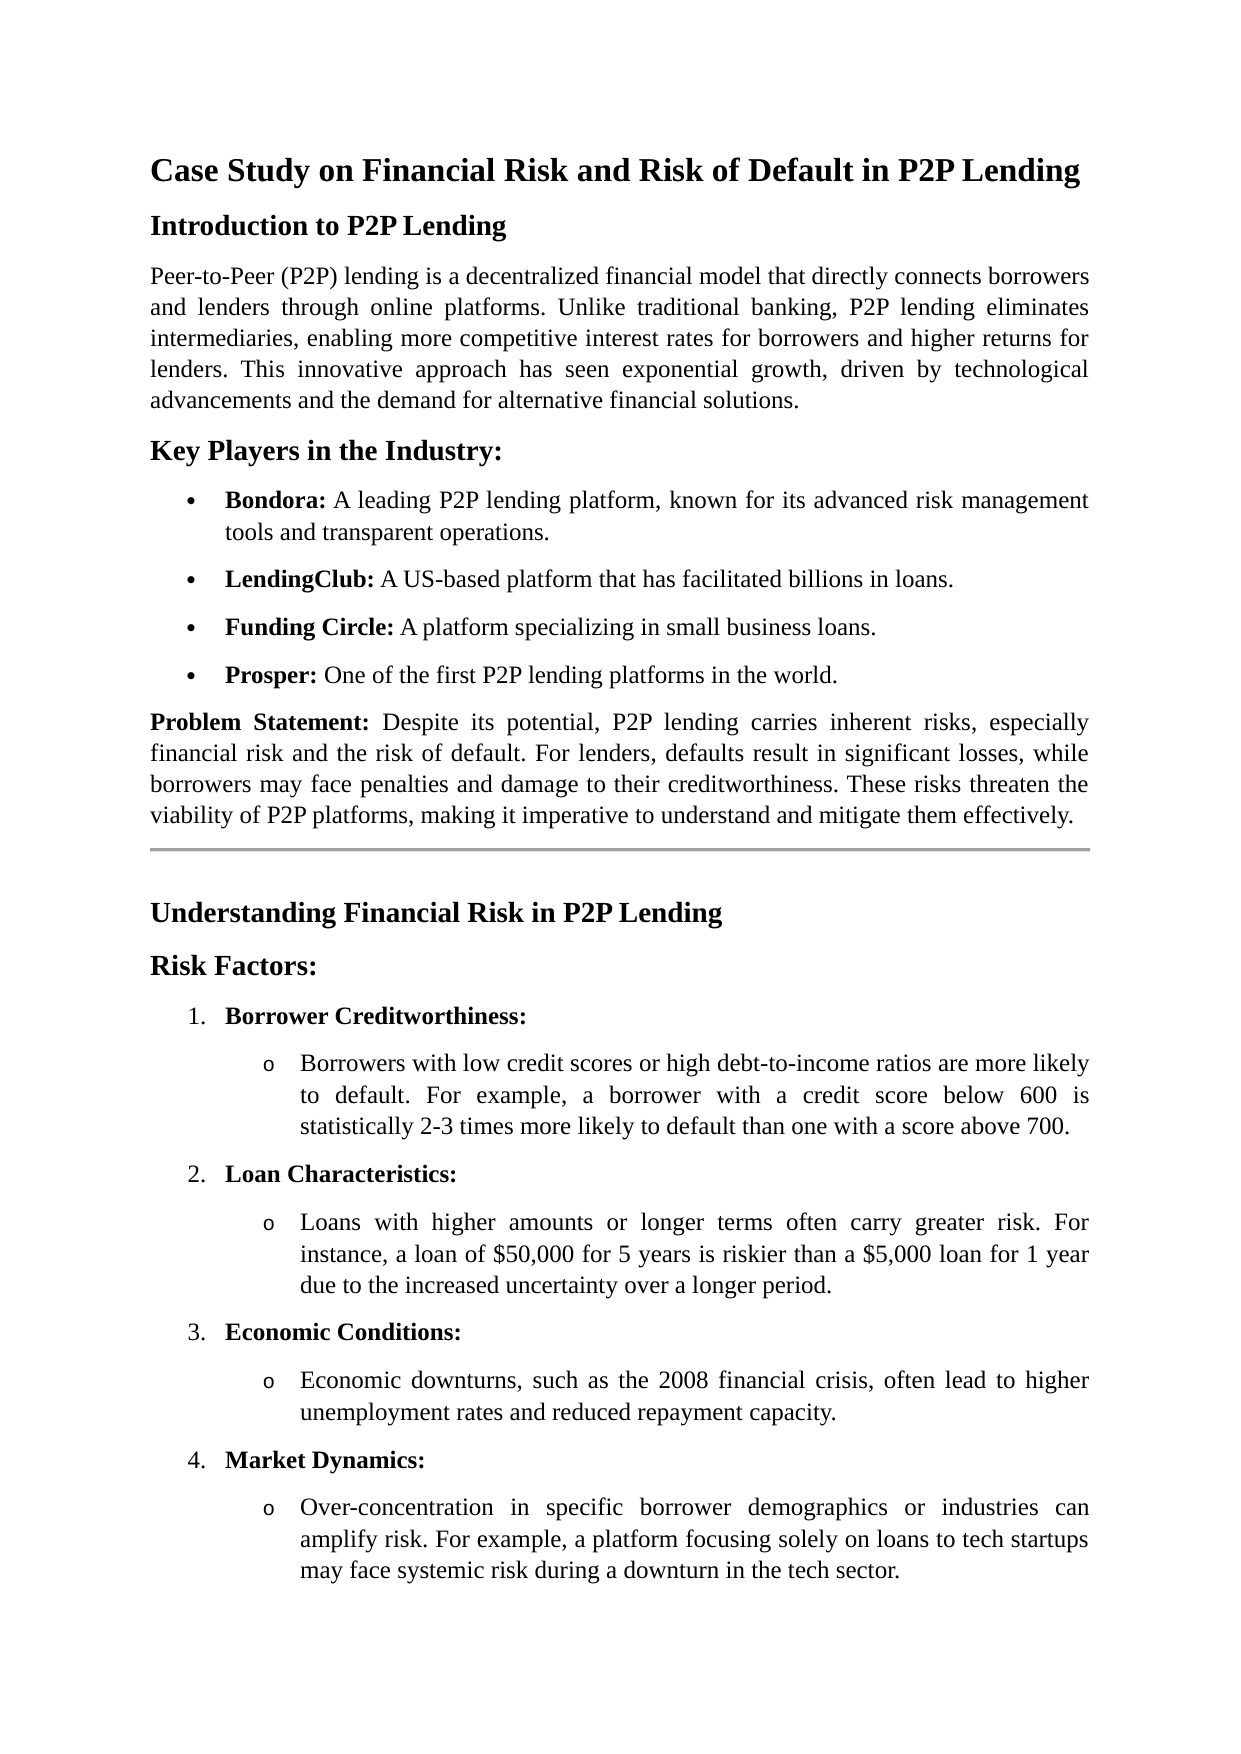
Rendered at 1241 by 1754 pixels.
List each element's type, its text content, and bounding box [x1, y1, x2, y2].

list Market Dynamics: [187, 1445, 1090, 1473]
text Problem Statement: Despite its potential, P2P lending carries inherent risks, especially financial risk and the risk of default. For lenders, defaults result in significant losses, while borrowers may face penalties and damage to their creditworthiness. These risks threaten the viability of P2P platforms, making it imperative to understand and mitigate them effectively. [150, 707, 1090, 829]
list LendingClub: A US-based platform that has facilitated billions in loans. [187, 564, 1090, 593]
list Borrowers with low credit scores or high debt-to-income ratios are more likely to default. For example, a borrower with a credit score below 600 is statistically 2-3 times more likely to default than one with a score above 700. [262, 1048, 1090, 1140]
list Loans with higher amounts or longer terms often carry greater risk. For instance, a loan of $50,000 for 5 years is riskier than a $5,000 loan for 1 year due to the increased uncertainty over a longer period. [262, 1207, 1090, 1298]
text Case Study on Financial Risk and Risk of Default in P2P Lending [150, 150, 1090, 188]
list Bondora: A leading P2P lending platform, known for its advanced risk management tools and transparent operations. [187, 486, 1090, 545]
list Over-concentration in specific borrower demographics or industries can amplify risk. For example, a platform focusing solely on loans to tech startups may face systemic risk during a downturn in the tech sector. [262, 1492, 1090, 1584]
list Prosper: One of the first P2P lending platforms in the world. [187, 660, 1090, 688]
list Funding Circle: A platform specializing in small business loans. [187, 612, 1090, 641]
text Peer-to-Peer (P2P) lending is a decentralized financial model that directly connects borrowers and lenders through online platforms. Unlike traditional banking, P2P lending eliminates intermediaries, enabling more competitive interest rates for borrowers and higher returns for lenders. This innovative approach has seen exponential growth, driven by technological advancements and the demand for alternative financial solutions. [150, 261, 1090, 414]
text Risk Factors: [150, 948, 1090, 981]
text Understanding Financial Risk in P2P Lending [150, 895, 1090, 929]
list Loan Characteristics: [187, 1159, 1090, 1188]
list Borrower Creditworthiness: [187, 1001, 1090, 1029]
list Economic Conditions: [187, 1317, 1090, 1346]
text Key Players in the Industry: [150, 433, 1090, 466]
text Introduction to P2P Lending [150, 208, 1090, 242]
list Economic downturns, such as the 2008 financial crisis, often lead to higher unemployment rates and reduced repayment capacity. [262, 1365, 1090, 1426]
